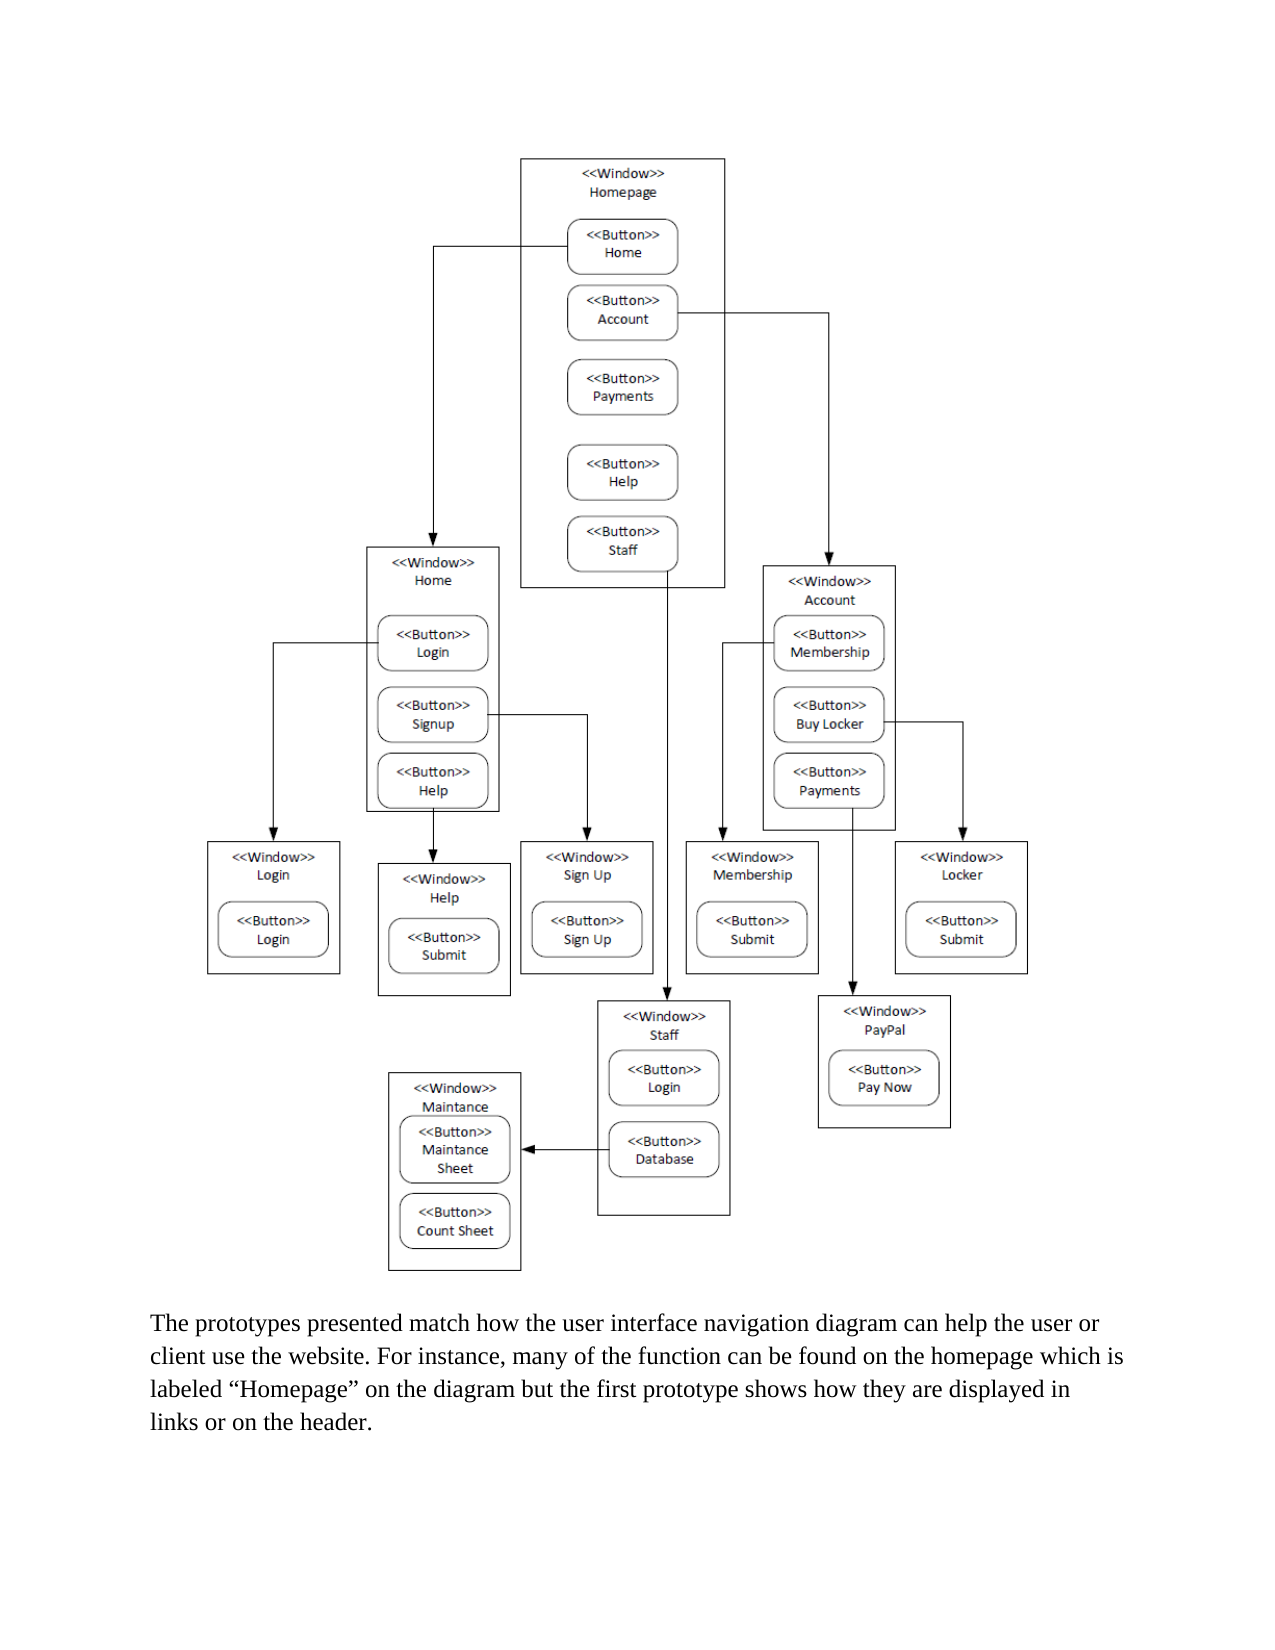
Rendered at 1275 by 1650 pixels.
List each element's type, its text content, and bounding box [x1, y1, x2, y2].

text The prototypes presented match how the user interface navigation diagram can help the user or client use the website. For instance, many of the function can be found on the homepage which is labeled “Homepage” on the diagram but the first prototype shows how they are displayed in links or on the header. [150, 1308, 1125, 1436]
picture [150, 150, 1079, 1272]
